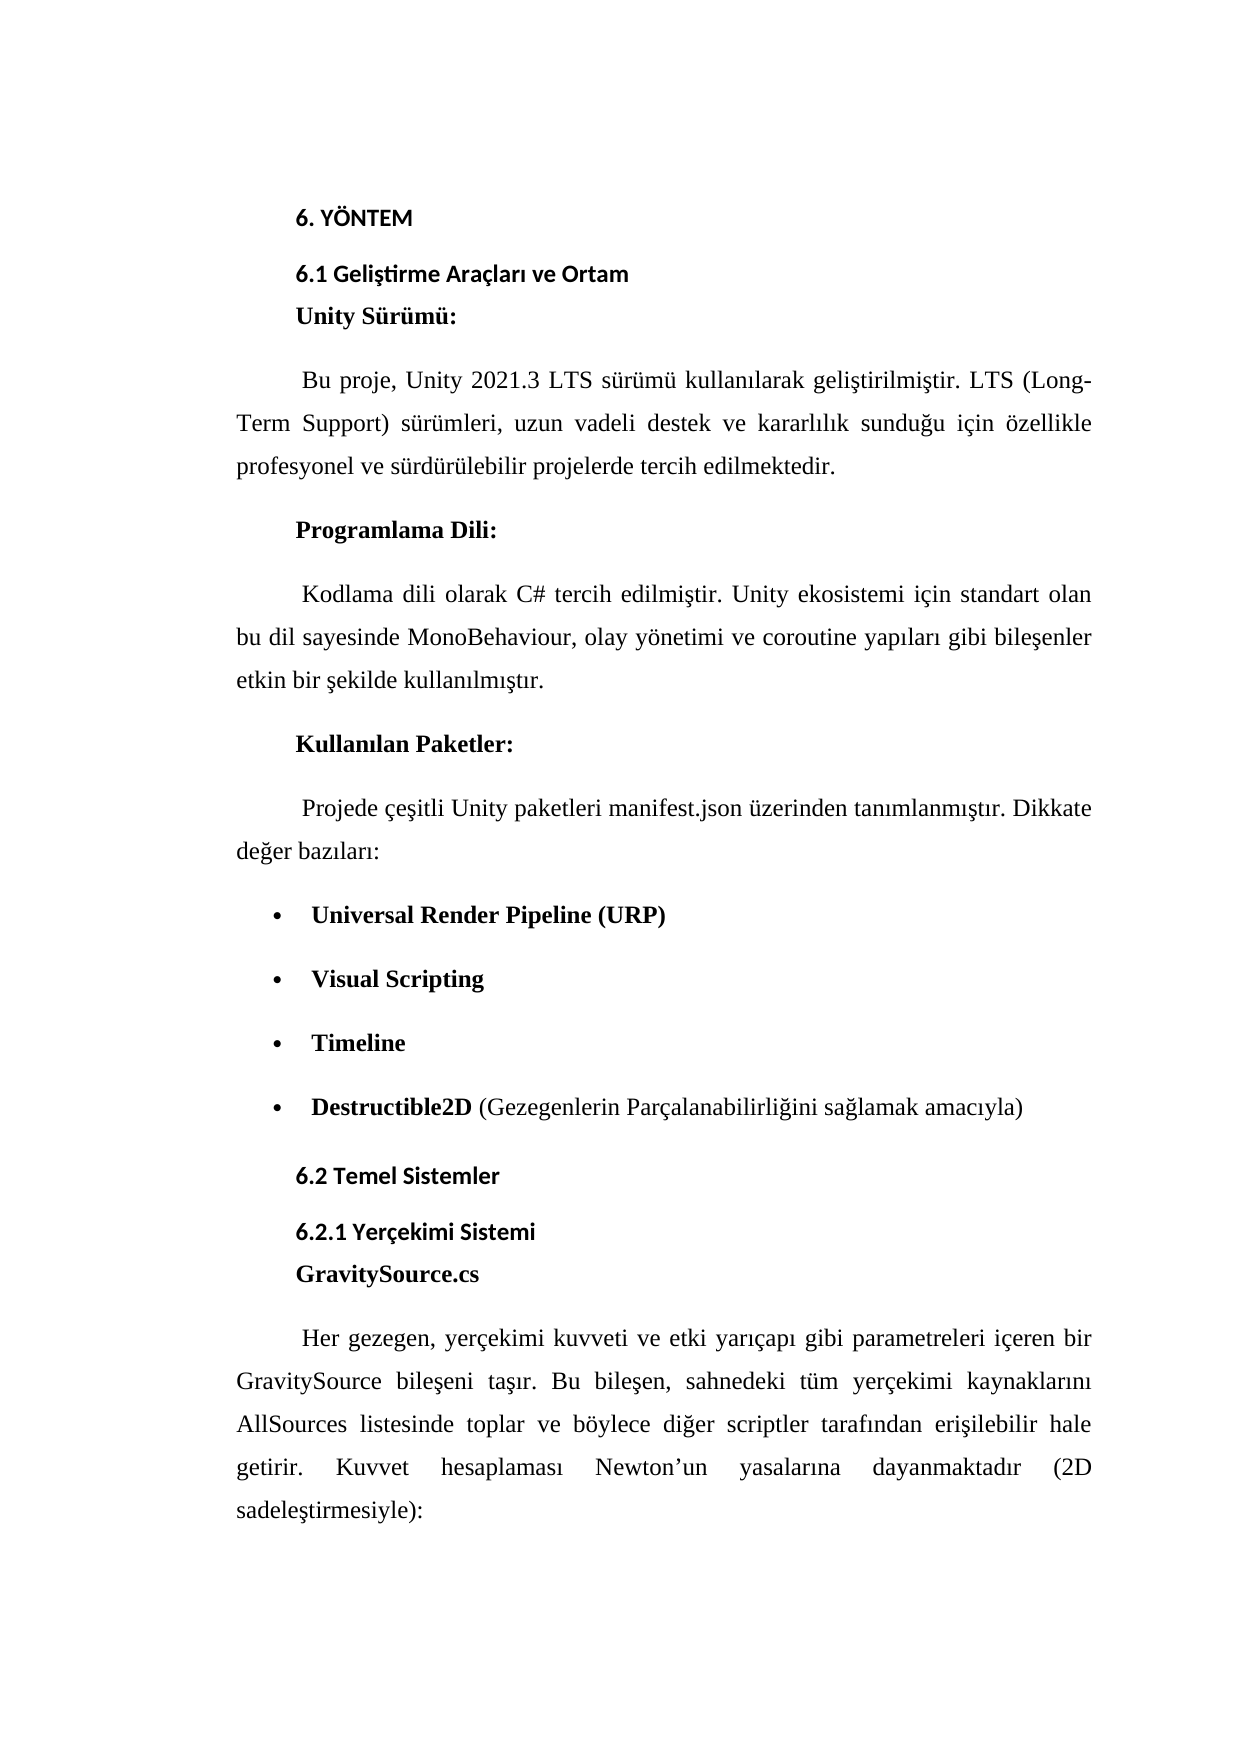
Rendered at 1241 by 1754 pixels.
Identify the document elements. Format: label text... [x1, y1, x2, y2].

text Programlama Dili: [236, 515, 1093, 544]
list Timeline [274, 1028, 1093, 1057]
subtitle 6.1 Geliştirme Araçları ve Ortam [236, 258, 1093, 288]
text Her gezegen, yerçekimi kuvveti ve etki yarıçapı gibi parametreleri içeren bir GravitySource bileşeni taşır. Bu bileşen, sahnedeki tüm yerçekimi kaynaklarını AllSources listesinde toplar ve böylece diğer scriptler tarafından erişilebilir hale getirir. Kuvvet hesaplaması Newton’un yasalarına dayanmaktadır (2D sadeleştirmesiyle): [236, 1323, 1093, 1524]
text GravitySource.cs [236, 1259, 1093, 1287]
text Bu proje, Unity 2021.3 LTS sürümü kullanılarak geliştirilmiştir. LTS (Long-Term Support) sürümleri, uzun vadeli destek ve kararlılık sunduğu için özellikle profesyonel ve sürdürülebilir projelerde tercih edilmektedir. [236, 365, 1093, 480]
subtitle 6.2.1 Yerçekimi Sistemi [236, 1216, 1093, 1246]
text Kodlama dili olarak C# tercih edilmiştir. Unity ekosistemi için standart olan bu dil sayesinde MonoBehaviour, olay yönetimi ve coroutine yapıları gibi bileşenler etkin bir şekilde kullanılmıştır. [236, 579, 1093, 694]
text Kullanılan Paketler: [236, 729, 1093, 758]
subtitle 6.2 Temel Sistemler [236, 1160, 1093, 1191]
list Destructible2D (Gezegenlerin Parçalanabilirliğini sağlamak amacıyla) [274, 1092, 1093, 1121]
list Universal Render Pipeline (URP) [274, 900, 1093, 929]
text Projede çeşitli Unity paketleri manifest.json üzerinden tanımlanmıştır. Dikkate değer bazıları: [236, 793, 1093, 865]
text Unity Sürümü: [236, 301, 1093, 329]
list Visual Scripting [274, 964, 1093, 993]
subtitle 6. YÖNTEM [236, 202, 1093, 233]
